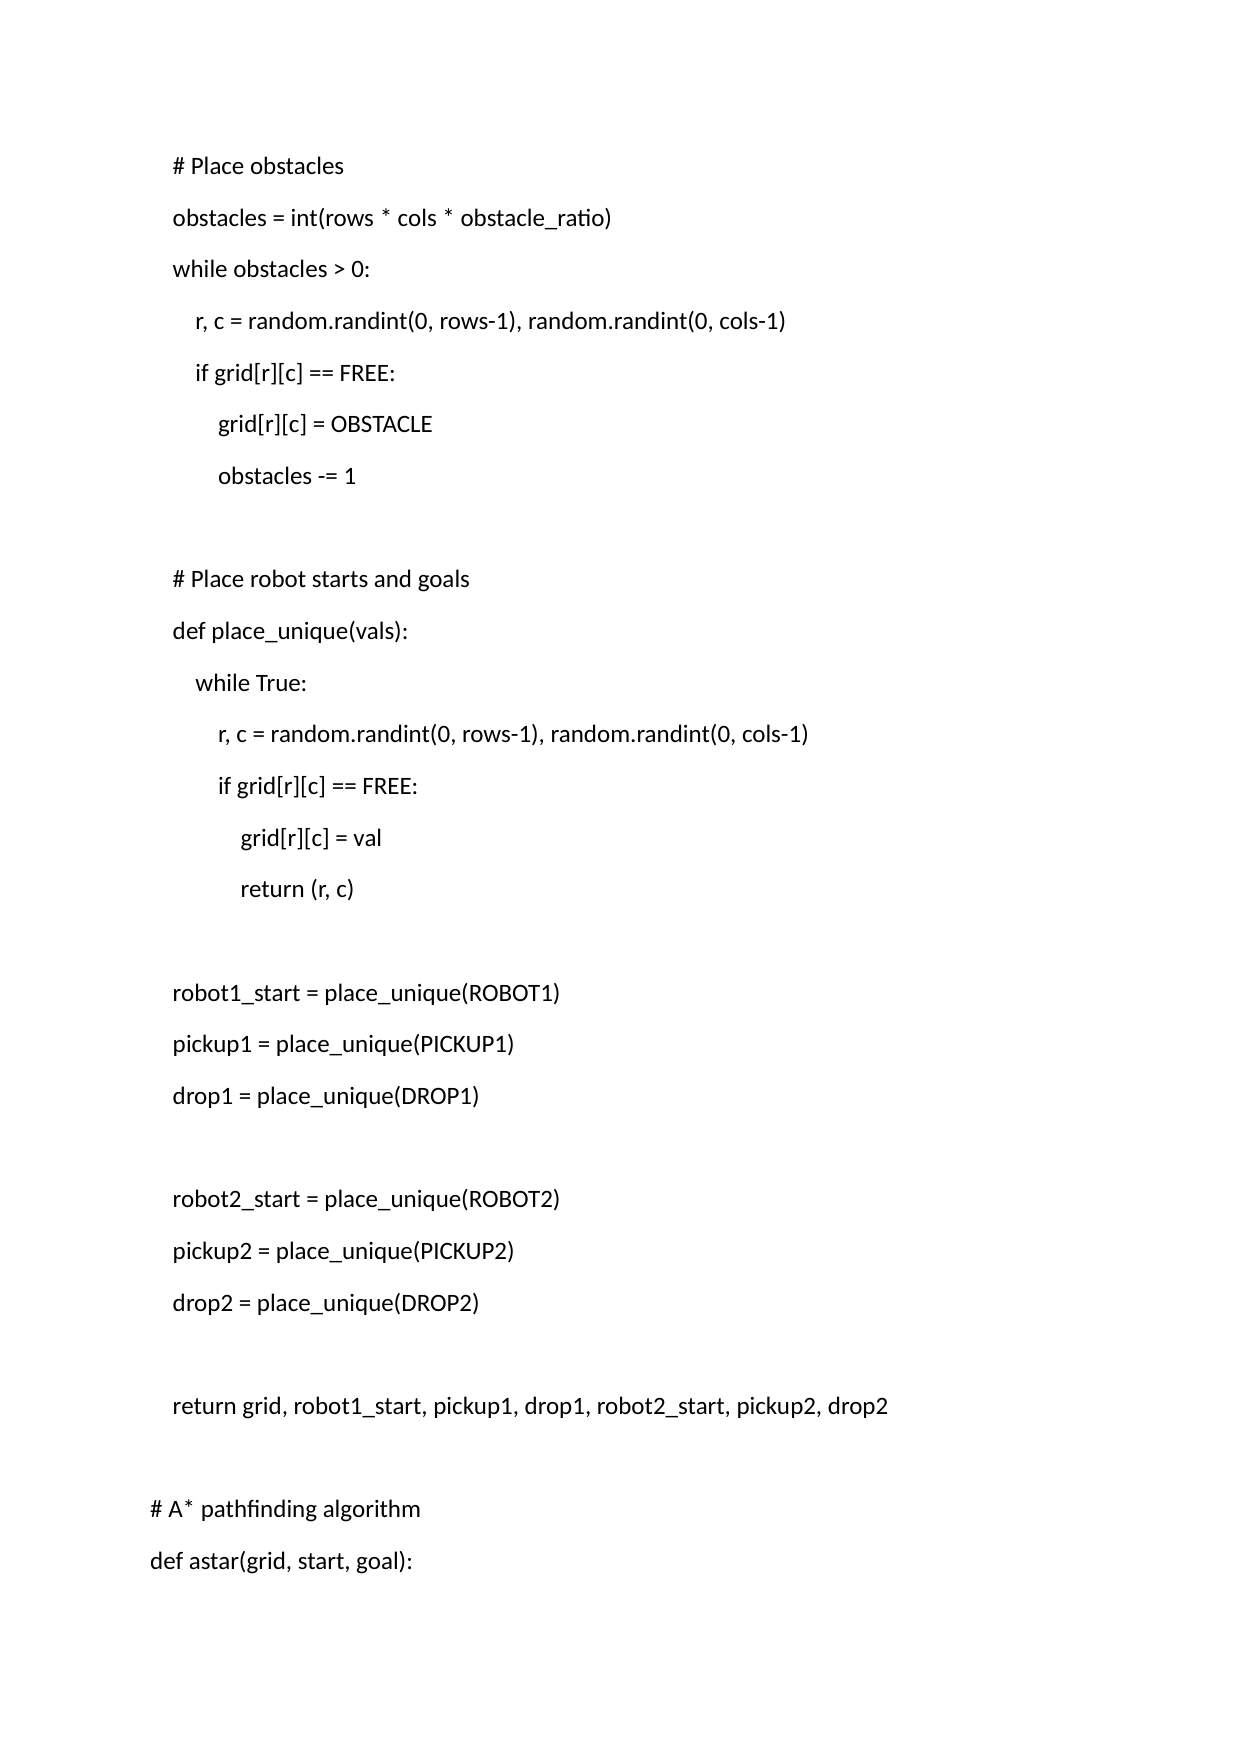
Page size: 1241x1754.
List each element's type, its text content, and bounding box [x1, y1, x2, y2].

text if grid[r][c] == FREE: [150, 770, 1090, 801]
text # Place obstacles [150, 150, 1090, 181]
text # Place robot starts and goals [150, 563, 1090, 594]
text def astar(grid, start, goal): [150, 1545, 1090, 1576]
text robot1_start = place_unique(ROBOT1) [150, 977, 1090, 1007]
text while True: [150, 667, 1090, 697]
text r, c = random.randint(0, rows-1), random.randint(0, cols-1) [150, 305, 1090, 336]
text grid[r][c] = OBSTACLE [150, 408, 1090, 439]
text drop2 = place_unique(DROP2) [150, 1287, 1090, 1317]
text return (r, c) [150, 873, 1090, 904]
text robot2_start = place_unique(ROBOT2) [150, 1183, 1090, 1214]
text return grid, robot1_start, pickup1, drop1, robot2_start, pickup2, drop2 [150, 1390, 1090, 1421]
text r, c = random.randint(0, rows-1), random.randint(0, cols-1) [150, 718, 1090, 749]
text pickup2 = place_unique(PICKUP2) [150, 1235, 1090, 1266]
text drop1 = place_unique(DROP1) [150, 1080, 1090, 1111]
text def place_unique(vals): [150, 615, 1090, 646]
text # A* pathfinding algorithm [150, 1493, 1090, 1524]
text pickup1 = place_unique(PICKUP1) [150, 1028, 1090, 1059]
text if grid[r][c] == FREE: [150, 357, 1090, 387]
text obstacles -= 1 [150, 460, 1090, 491]
text while obstacles > 0: [150, 253, 1090, 284]
text obstacles = int(rows * cols * obstacle_ratio) [150, 202, 1090, 232]
text grid[r][c] = val [150, 822, 1090, 852]
